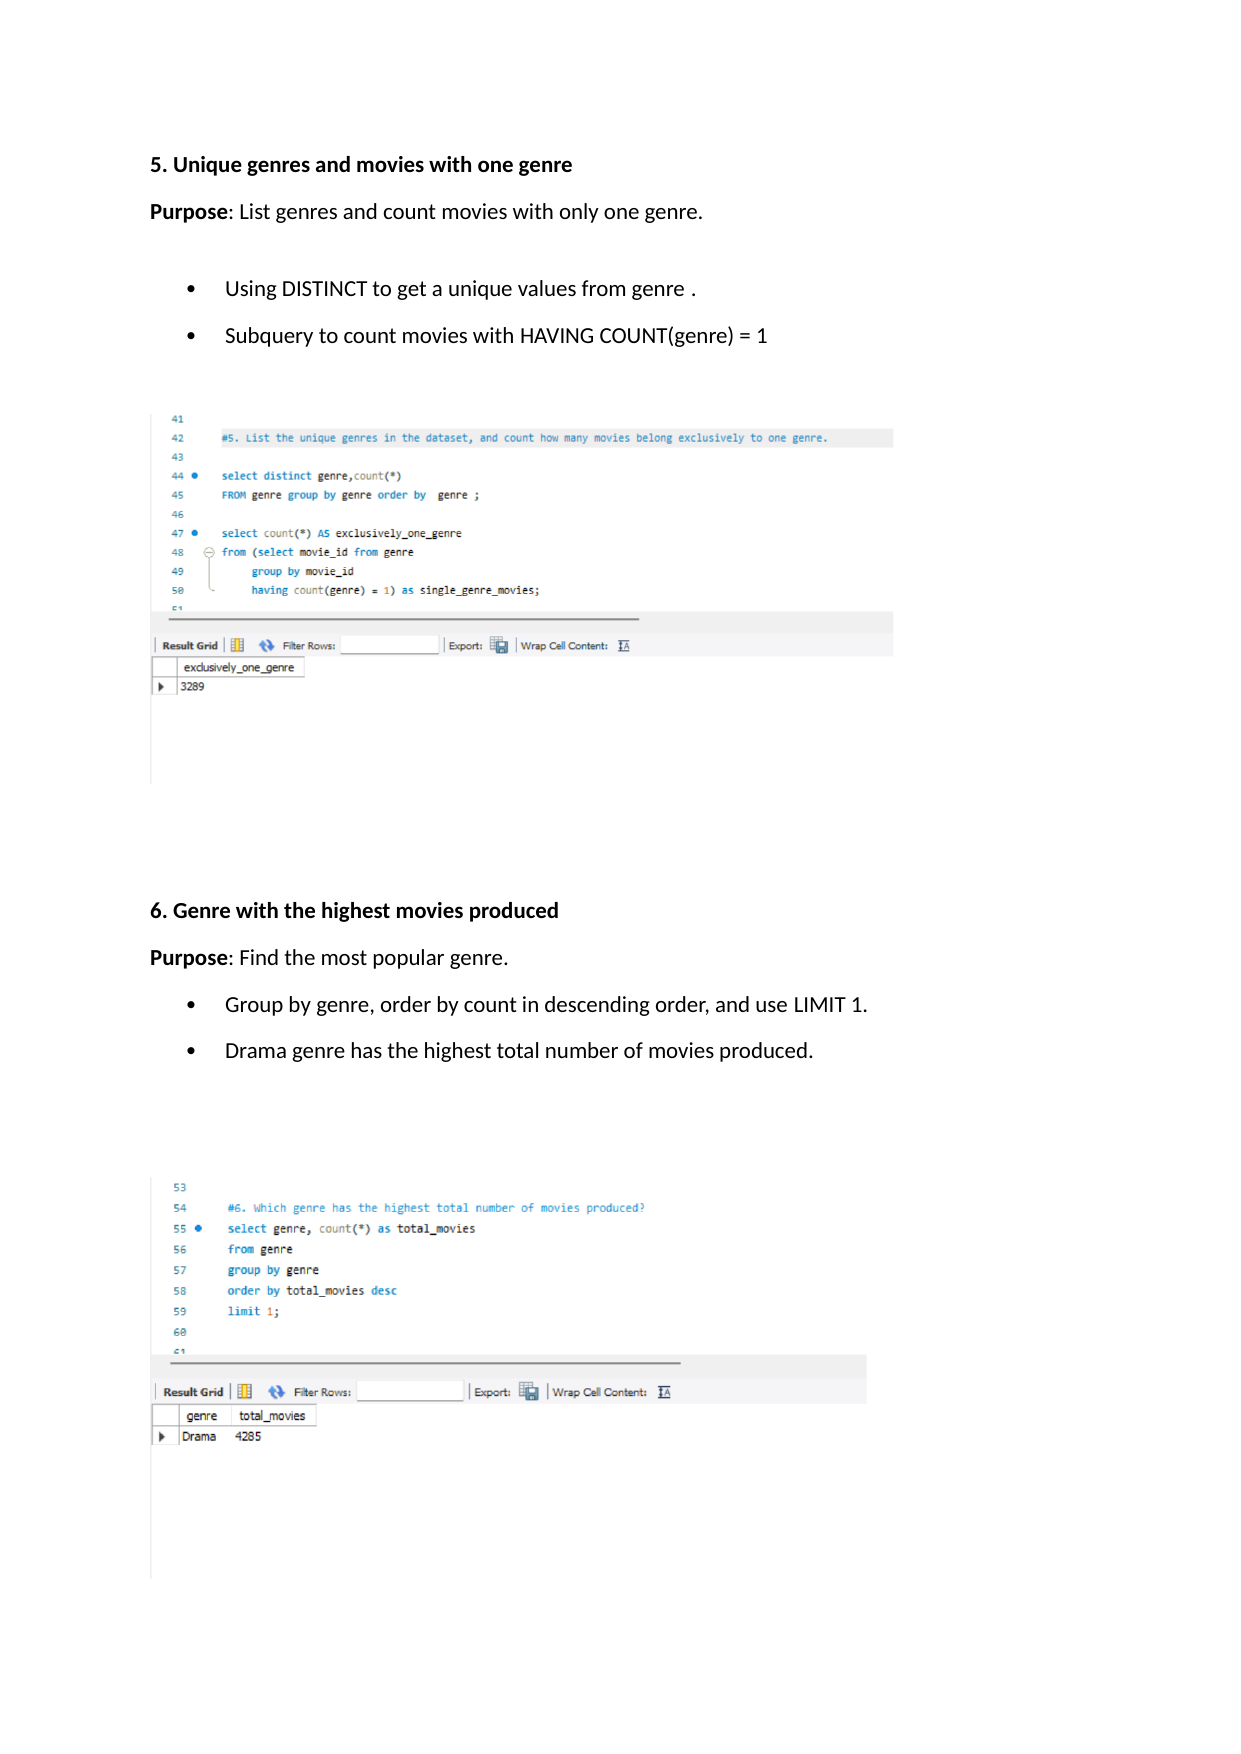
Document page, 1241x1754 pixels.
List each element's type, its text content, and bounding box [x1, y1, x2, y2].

list Drama genre has the highest total number of movies produced. [187, 1037, 1090, 1064]
list Subquery to count movies with HAVING COUNT(genre) = 1 [187, 321, 1090, 349]
text Purpose: List genres and count movies with only one genre. [150, 197, 1090, 255]
text 6. Genre with the highest movies produced [150, 896, 1090, 924]
picture [150, 1177, 867, 1579]
text 5. Unique genres and movies with one genre [150, 150, 1090, 178]
text Purpose: Find the most popular genre. [150, 943, 1090, 971]
list Group by genre, order by count in descending order, and use LIMIT 1. [187, 990, 1090, 1018]
list Using DISTINCT to get a unique values from genre . [187, 274, 1090, 302]
picture [150, 414, 894, 784]
